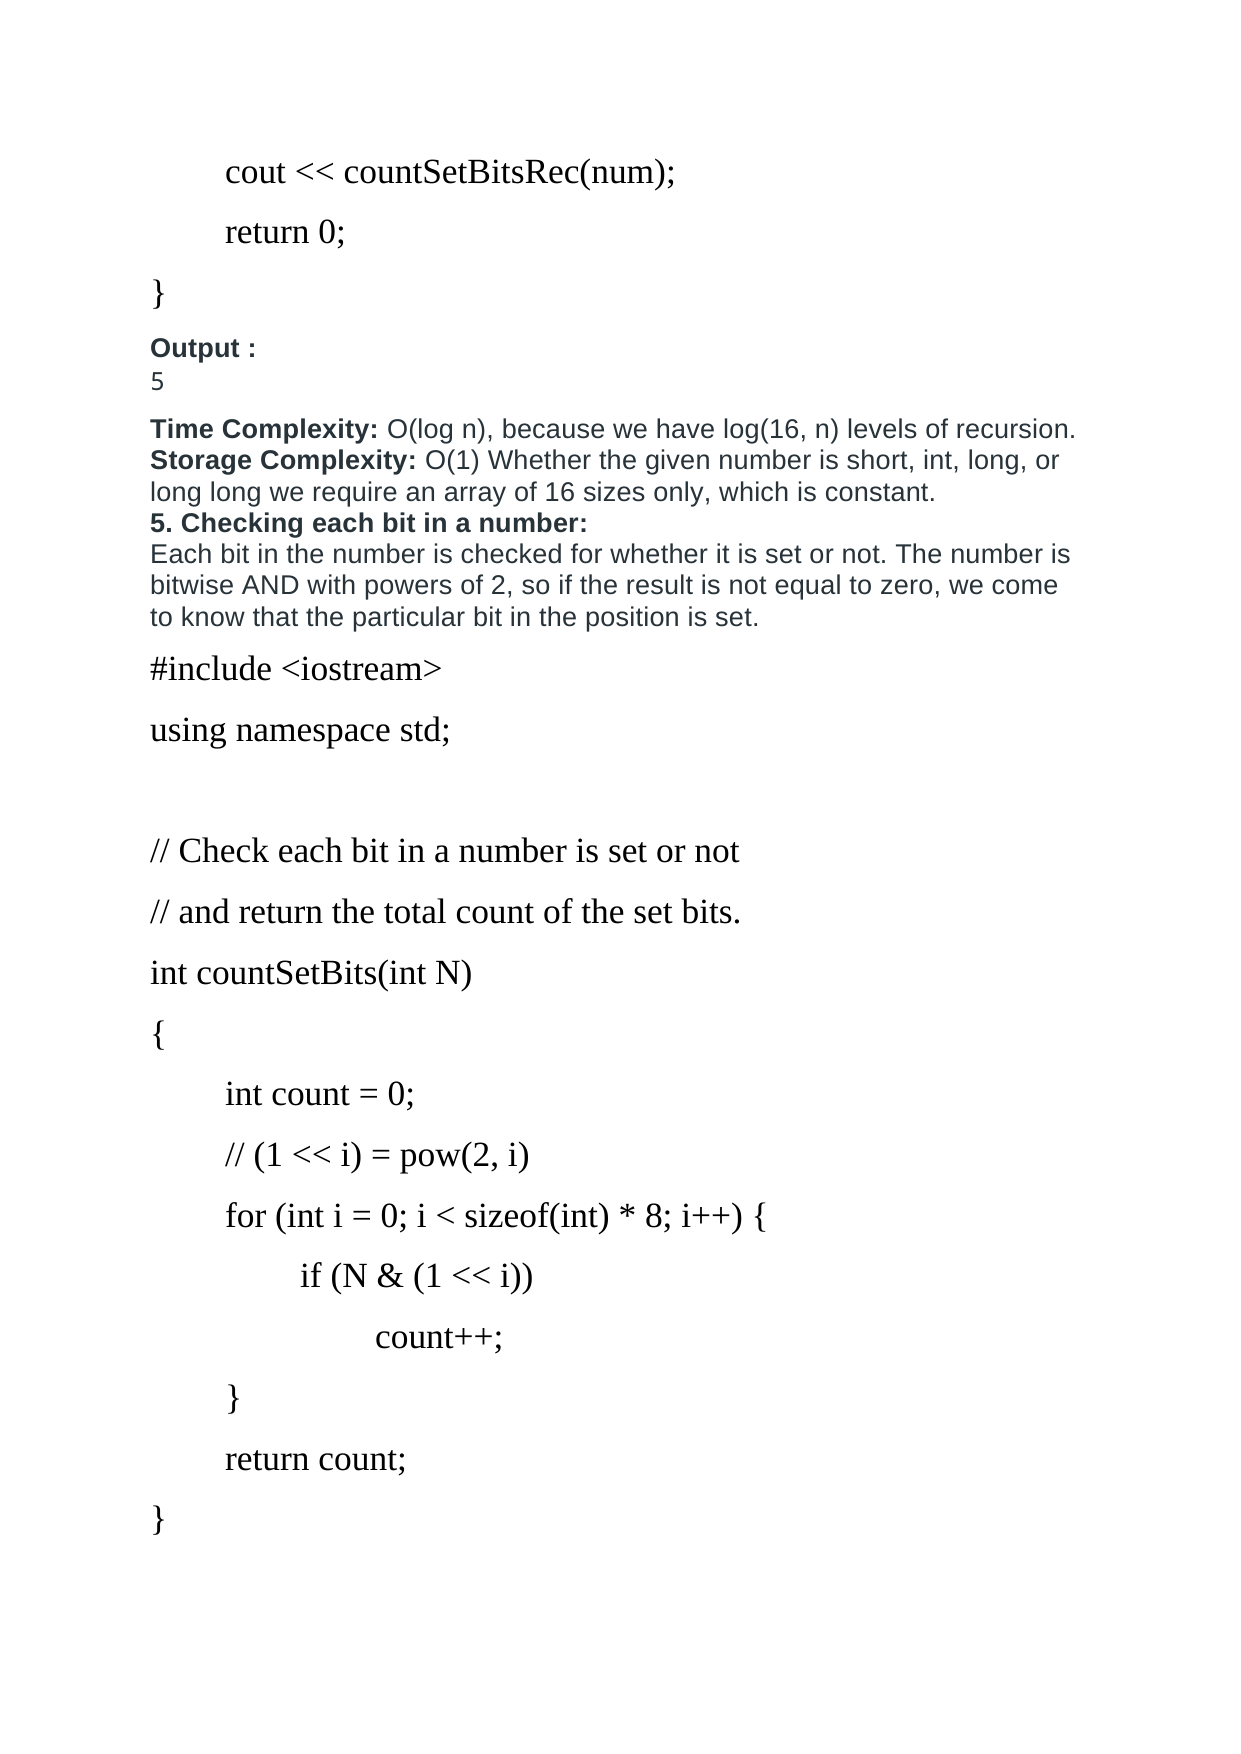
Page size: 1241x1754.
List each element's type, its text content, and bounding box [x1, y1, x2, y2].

text 5. Checking each bit in a number: [150, 507, 1090, 538]
text cout << countSetBitsRec(num); [150, 150, 1090, 191]
text } [150, 1376, 1090, 1417]
text { [150, 1012, 1090, 1053]
text } [150, 271, 1090, 312]
text return count; [150, 1437, 1090, 1478]
text using namespace std; [150, 708, 1090, 749]
text Each bit in the number is checked for whether it is set or not. The number is bitwise AND with powers of 2, so if the result is not equal to zero, we come to know that the particular bit in the position is set. [150, 538, 1090, 632]
text #include <iostream> [150, 647, 1090, 688]
text } [150, 1498, 1090, 1538]
text // Check each bit in a number is set or not [150, 830, 1090, 871]
text 5 [150, 363, 1090, 397]
text if (N & (1 << i)) [150, 1255, 1090, 1296]
text // (1 << i) = pow(2, i) [150, 1133, 1090, 1174]
text Output : [150, 332, 1090, 363]
text return 0; [150, 211, 1090, 252]
text Time Complexity: O(log n), because we have log(16, n) levels of recursion. Storage Complexity: O(1) Whether the given number is short, int, long, or long long we require an array of 16 sizes only, which is constant. [150, 413, 1090, 507]
text int countSetBits(int N) [150, 951, 1090, 992]
text for (int i = 0; i < sizeof(int) * 8; i++) { [150, 1194, 1090, 1235]
text int count = 0; [150, 1073, 1090, 1113]
text count++; [150, 1316, 1090, 1356]
text // and return the total count of the set bits. [150, 890, 1090, 931]
